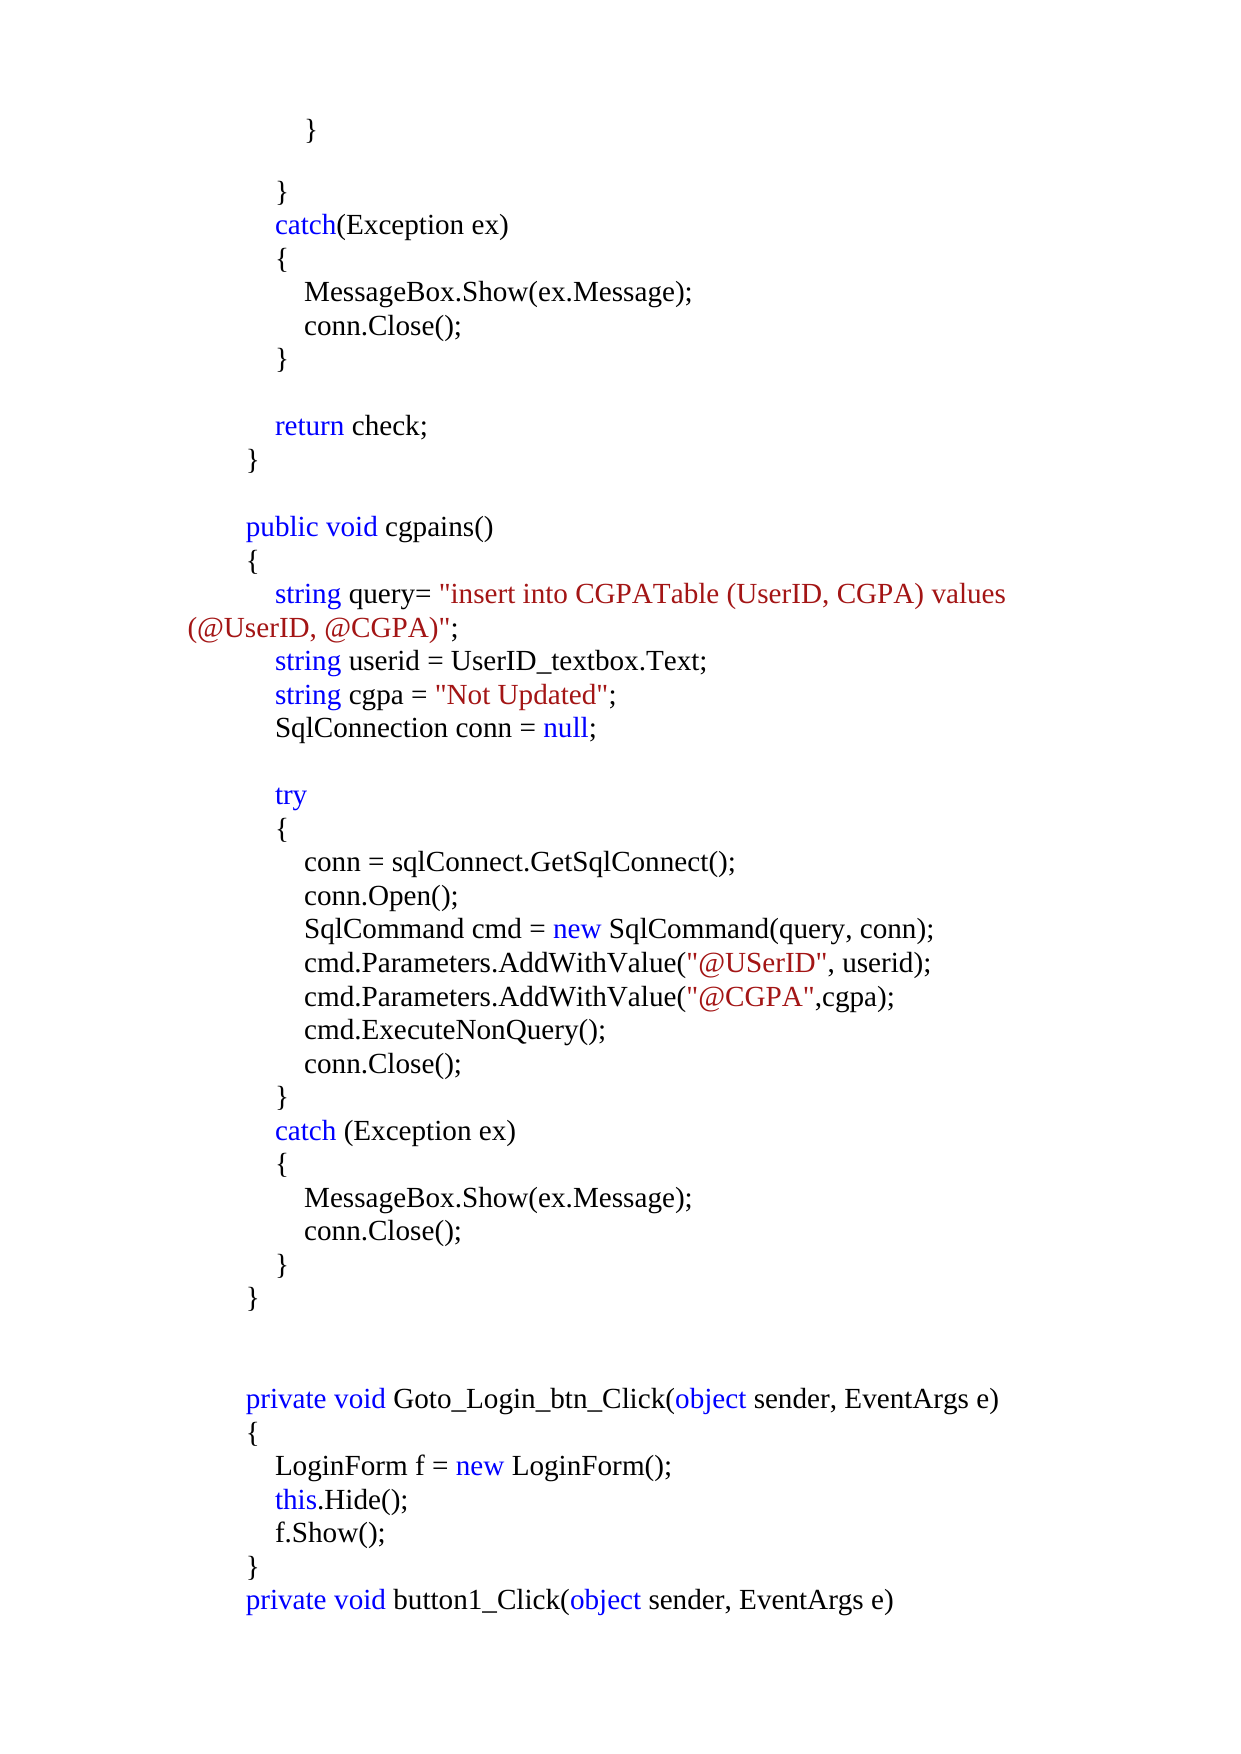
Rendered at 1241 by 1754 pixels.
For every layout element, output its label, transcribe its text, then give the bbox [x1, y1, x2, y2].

text catch (Exception ex) [187, 1113, 1090, 1146]
text string cgpa = "Not Updated"; [187, 677, 1090, 710]
text conn.Open(); [187, 878, 1090, 912]
text this.Hide(); [187, 1482, 1090, 1515]
text } [187, 1247, 1090, 1281]
text private void Goto_Login_btn_Click(object sender, EventArgs e) [187, 1381, 1090, 1415]
text } [187, 1549, 1090, 1582]
text conn.Close(); [187, 1046, 1090, 1079]
text } [187, 1281, 1090, 1314]
text } [187, 174, 1090, 207]
text { [187, 811, 1090, 844]
text } [187, 442, 1090, 476]
text string userid = UserID_textbox.Text; [187, 643, 1090, 677]
text cmd.ExecuteNonQuery(); [187, 1012, 1090, 1046]
text { [187, 1415, 1090, 1448]
text } [187, 1079, 1090, 1113]
text return check; [187, 408, 1090, 442]
text conn.Close(); [187, 1213, 1090, 1247]
text } [187, 341, 1090, 375]
text try [187, 777, 1090, 811]
text } [187, 112, 1090, 146]
text { [187, 543, 1090, 576]
text LoginForm f = new LoginForm(); [187, 1448, 1090, 1482]
text SqlConnection conn = null; [187, 710, 1090, 744]
text f.Show(); [187, 1515, 1090, 1549]
text { [187, 1146, 1090, 1180]
text cmd.Parameters.AddWithValue("@USerID", userid); [187, 945, 1090, 979]
text MessageBox.Show(ex.Message); [187, 274, 1090, 308]
text MessageBox.Show(ex.Message); [187, 1180, 1090, 1213]
text string query= "insert into CGPATable (UserID, CGPA) values (@UserID, @CGPA)"; [187, 576, 1090, 643]
text cmd.Parameters.AddWithValue("@CGPA",cgpa); [187, 979, 1090, 1012]
text { [187, 241, 1090, 274]
text public void cgpains() [187, 509, 1090, 543]
text private void button1_Click(object sender, EventArgs e) [187, 1582, 1090, 1616]
text conn = sqlConnect.GetSqlConnect(); [187, 844, 1090, 878]
text catch(Exception ex) [187, 207, 1090, 241]
text SqlCommand cmd = new SqlCommand(query, conn); [187, 912, 1090, 945]
text conn.Close(); [187, 308, 1090, 341]
